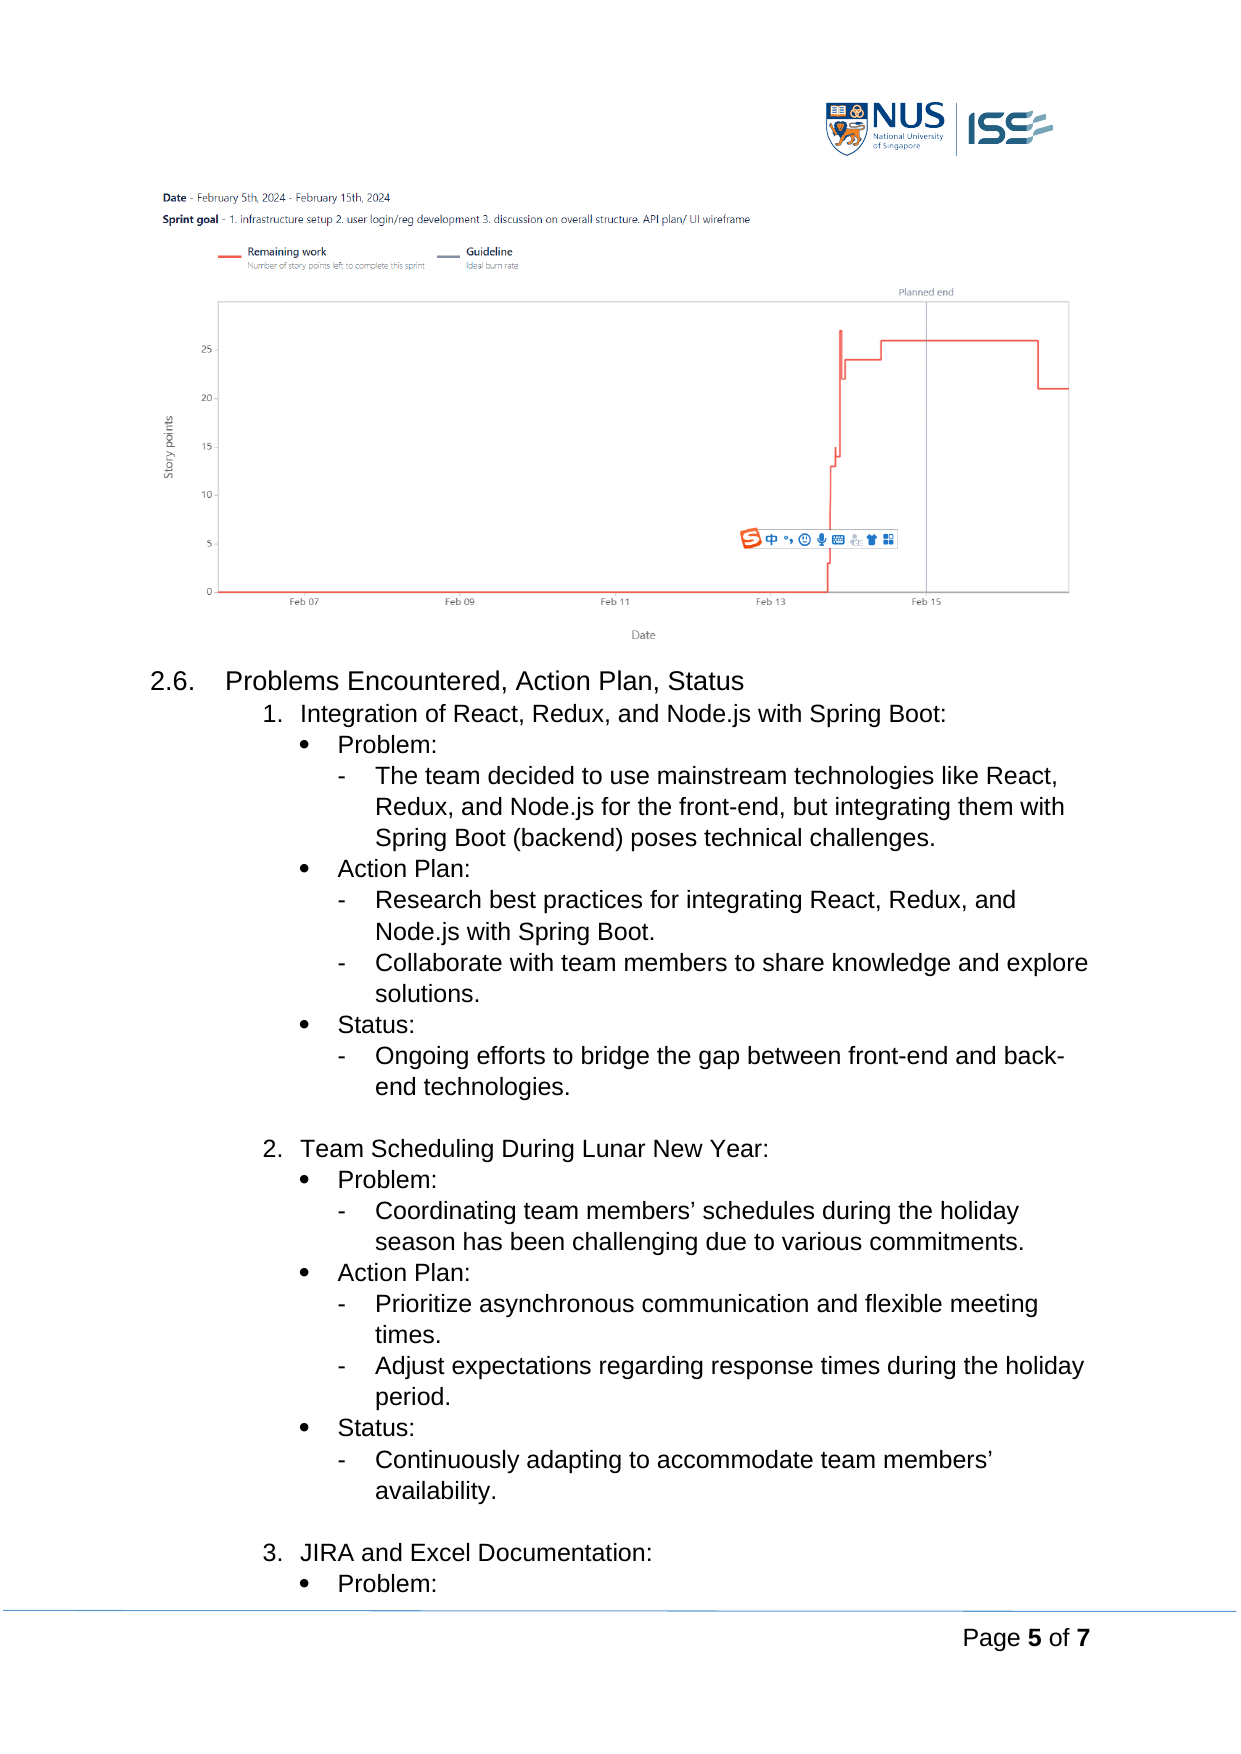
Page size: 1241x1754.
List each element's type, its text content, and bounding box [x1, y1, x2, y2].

list Problems Encountered, Action Plan, Status [150, 665, 1090, 696]
list Team Scheduling During Lunar New Year: [262, 1134, 1090, 1163]
list Action Plan: [300, 854, 1090, 883]
list Status: [300, 1413, 1090, 1442]
list Prioritize asynchronous communication and flexible meeting times. [337, 1289, 1090, 1349]
list Problem: [300, 730, 1090, 759]
list Ongoing efforts to bridge the gap between front-end and back-end technologies. [337, 1041, 1090, 1101]
list Continuously adapting to accommodate team members’ availability. [337, 1444, 1090, 1504]
list Collaborate with team members to share knowledge and explore solutions. [337, 947, 1090, 1007]
list Problem: [300, 1569, 1090, 1598]
list Adjust expectations regarding response times during the holiday period. [337, 1351, 1090, 1411]
list JIRA and Excel Documentation: [262, 1538, 1090, 1566]
list Integration of React, Redux, and Node.js with Spring Boot: [262, 699, 1090, 728]
list Problem: [300, 1165, 1090, 1194]
list The team decided to use mainstream technologies like React, Redux, and Node.js for the front-end, but integrating them with Spring Boot (backend) poses technical challenges. [337, 761, 1090, 852]
list Coordinating team members’ schedules during the holiday season has been challenging due to various commitments. [337, 1196, 1090, 1256]
list Status: [300, 1009, 1090, 1038]
list Action Plan: [300, 1258, 1090, 1287]
picture [150, 73, 1091, 647]
list Research best practices for integrating React, Redux, and Node.js with Spring Boot. [337, 885, 1090, 945]
